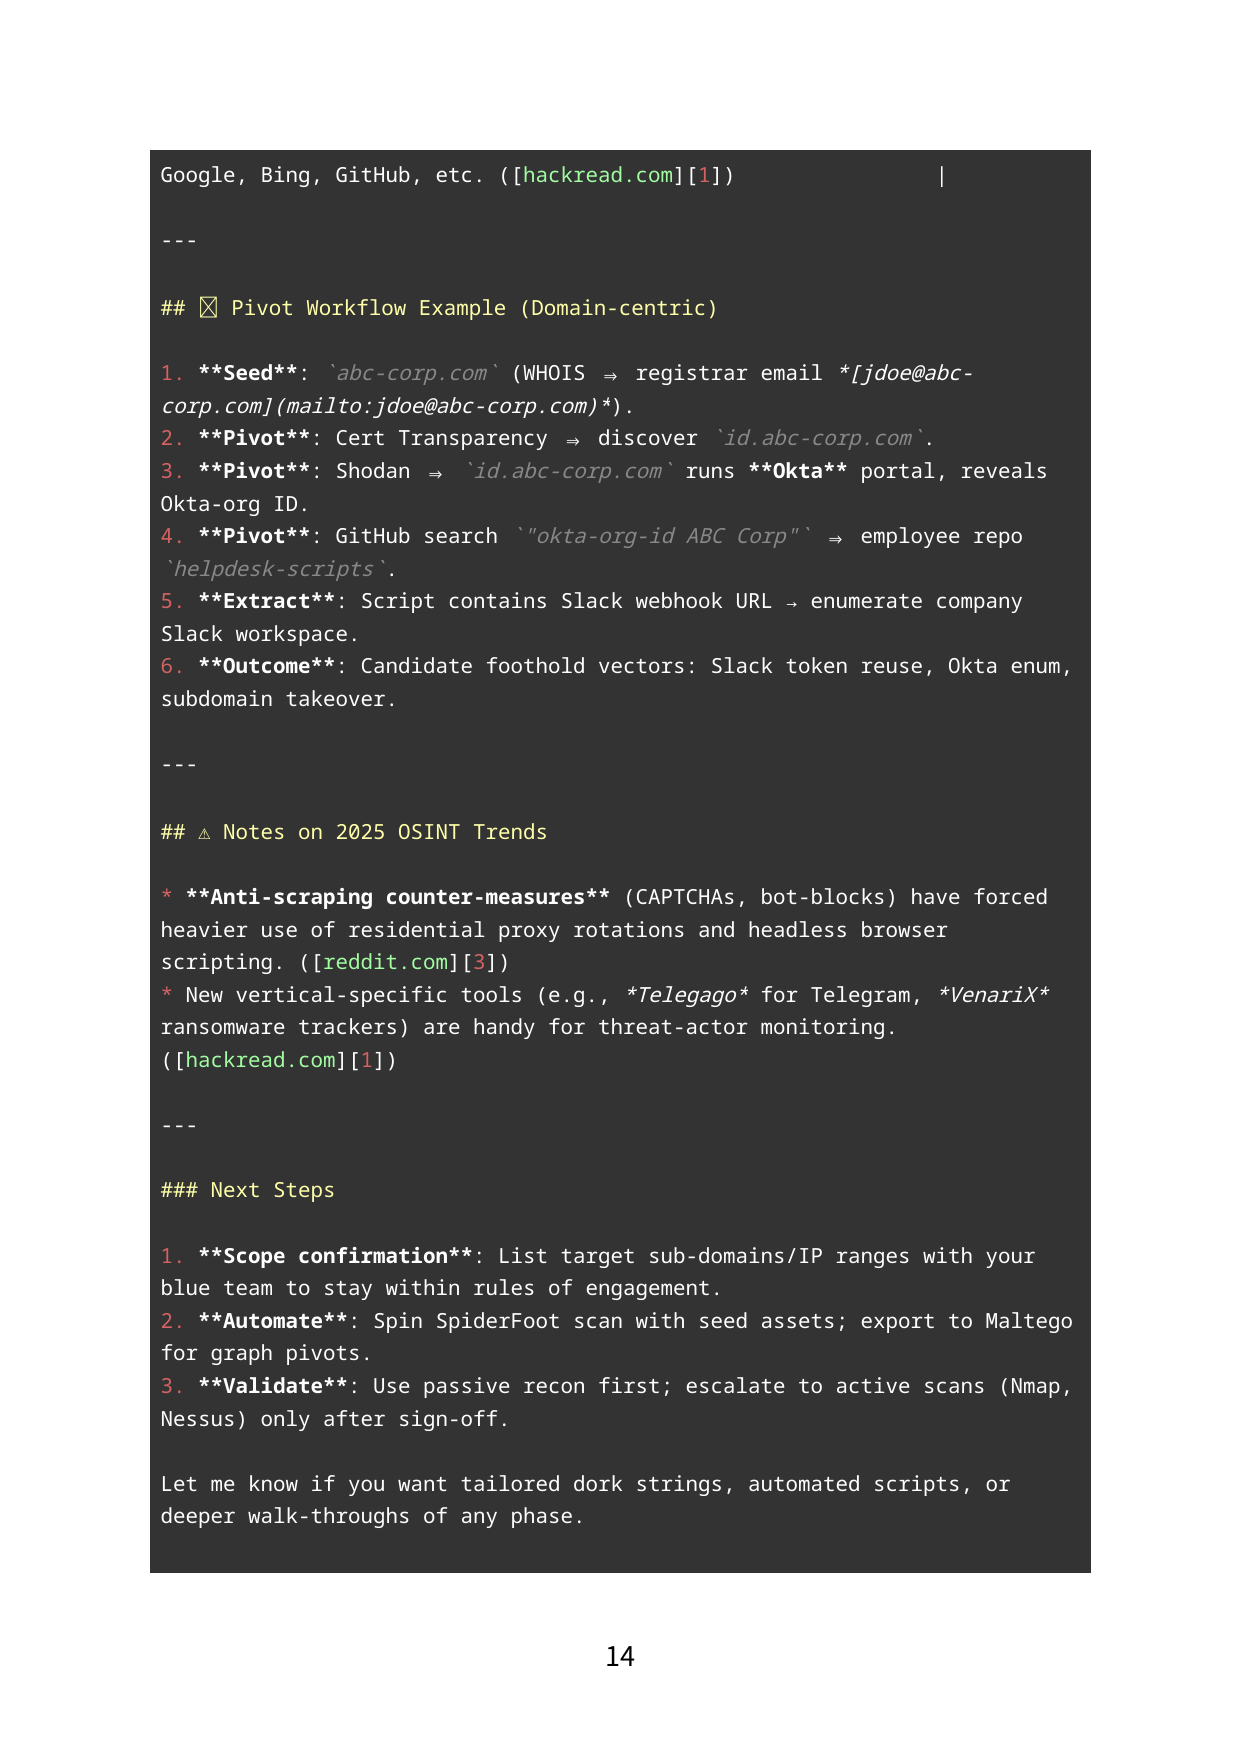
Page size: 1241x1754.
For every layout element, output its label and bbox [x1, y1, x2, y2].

table_header [150, 150, 1091, 1573]
